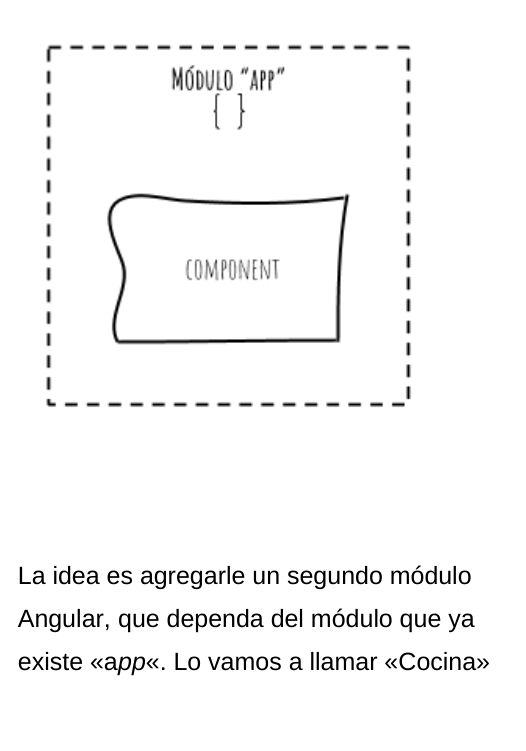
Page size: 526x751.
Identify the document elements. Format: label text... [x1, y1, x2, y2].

text La idea es agregarle un segundo módulo Angular, que dependa del módulo que ya existe «app«. Lo vamos a llamar «Cocina» [18, 561, 507, 676]
picture [17, 17, 444, 440]
